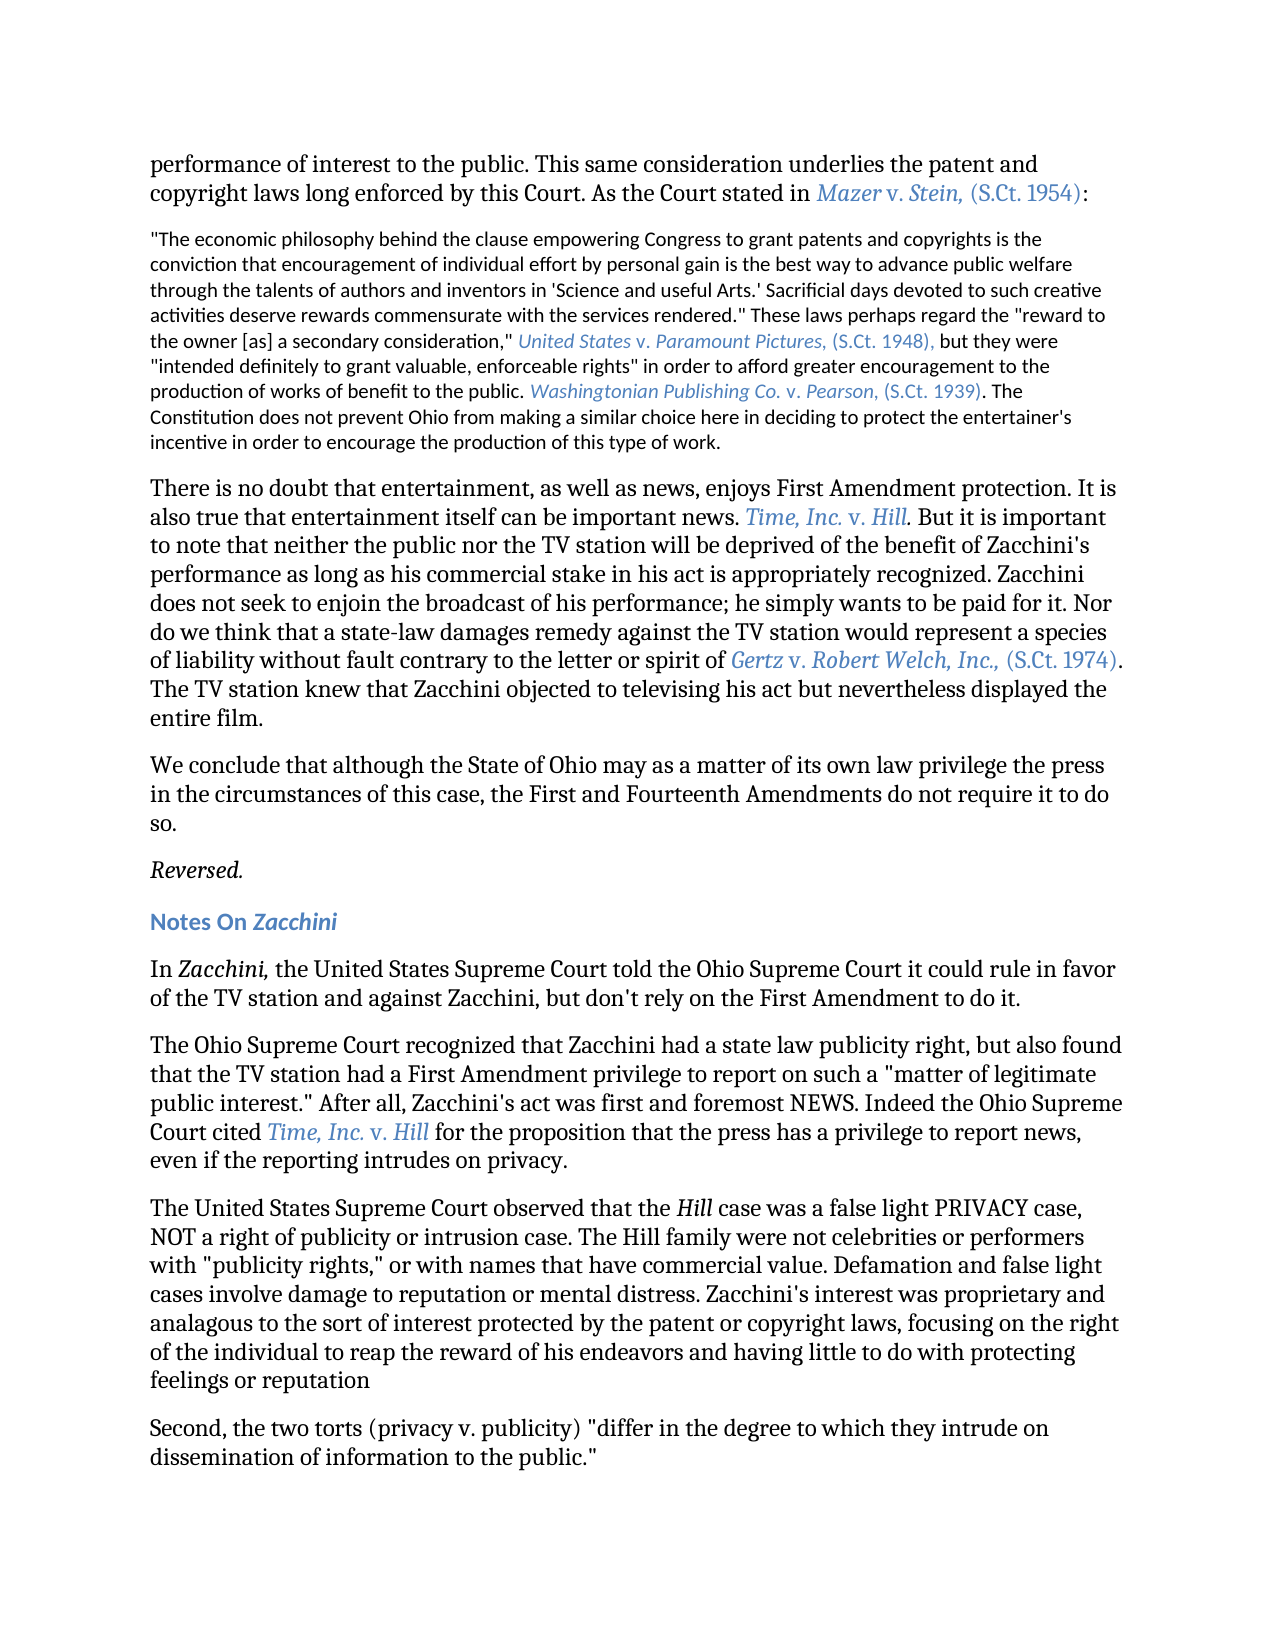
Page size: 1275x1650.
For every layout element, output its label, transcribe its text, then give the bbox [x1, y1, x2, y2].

text Reversed. [150, 856, 1125, 885]
subtitle Notes On Zacchini [150, 906, 1125, 936]
text In Zacchini, the United States Supreme Court told the Ohio Supreme Court it could rule in favor of the TV station and against Zacchini, but don't rely on the First Amendment to do it. [150, 955, 1125, 1013]
text The United States Supreme Court observed that the Hill case was a false light PRIVACY case, NOT a right of publicity or intrusion case. The Hill family were not celebrities or performers with "publicity rights," or with names that have commercial value. Defamation and false light cases involve damage to reputation or mental distress. Zacchini's interest was proprietary and analagous to the sort of interest protected by the patent or copyright laws, focusing on the right of the individual to reap the reward of his endeavors and having little to do with protecting feelings or reputation [150, 1194, 1125, 1395]
text The Ohio Supreme Court recognized that Zacchini had a state law publicity right, but also found that the TV station had a First Amendment privilege to report on such a "matter of legitimate public interest." After all, Zacchini's act was first and foremost NEWS. Indeed the Ohio Supreme Court cited Time, Inc. v. Hill for the proposition that the press has a privilege to report news, even if the reporting intrudes on privacy. [150, 1031, 1125, 1175]
text There is no doubt that entertainment, as well as news, enjoys First Amendment protection. It is also true that entertainment itself can be important news. Time, Inc. v. Hill. But it is important to note that neither the public nor the TV station will be deprived of the benefit of Zacchini's performance as long as his commercial stake in his act is appropriately recognized. Zacchini does not seek to enjoin the broadcast of his performance; he simply wants to be paid for it. Nor do we think that a state-law damages remedy against the TV station would represent a species of liability without fault contrary to the letter or spirit of Gertz v. Robert Welch, Inc., (S.Ct. 1974). The TV station knew that Zacchini objected to televising his act but nevertheless displayed the entire film. [150, 474, 1125, 732]
text We conclude that although the State of Ohio may as a matter of its own law privilege the press in the circumstances of this case, the First and Fourteenth Amendments do not require it to do so. [150, 751, 1125, 837]
text Second, the two torts (privacy v. publicity) "differ in the degree to which they intrude on dissemination of information to the public." [150, 1414, 1125, 1471]
